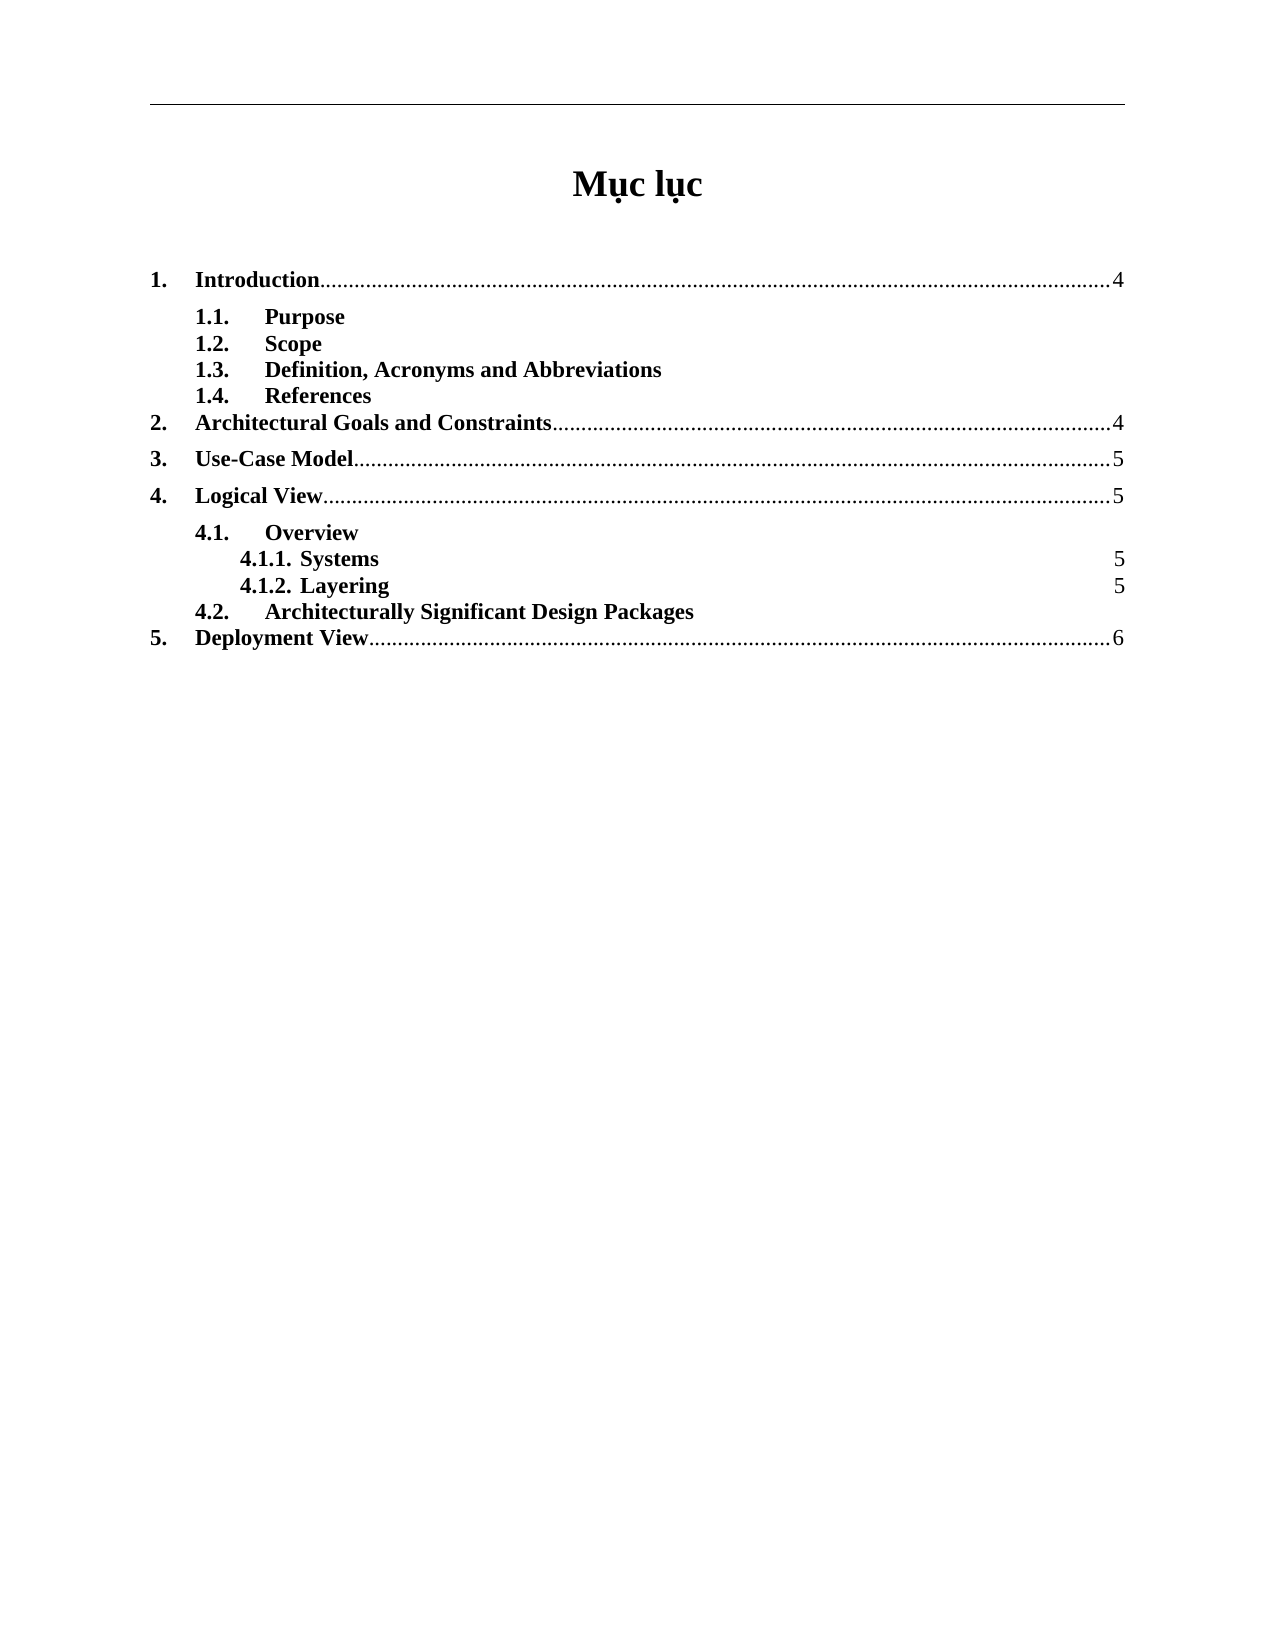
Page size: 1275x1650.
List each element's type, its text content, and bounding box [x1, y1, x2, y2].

text Mục lục [150, 161, 1125, 204]
